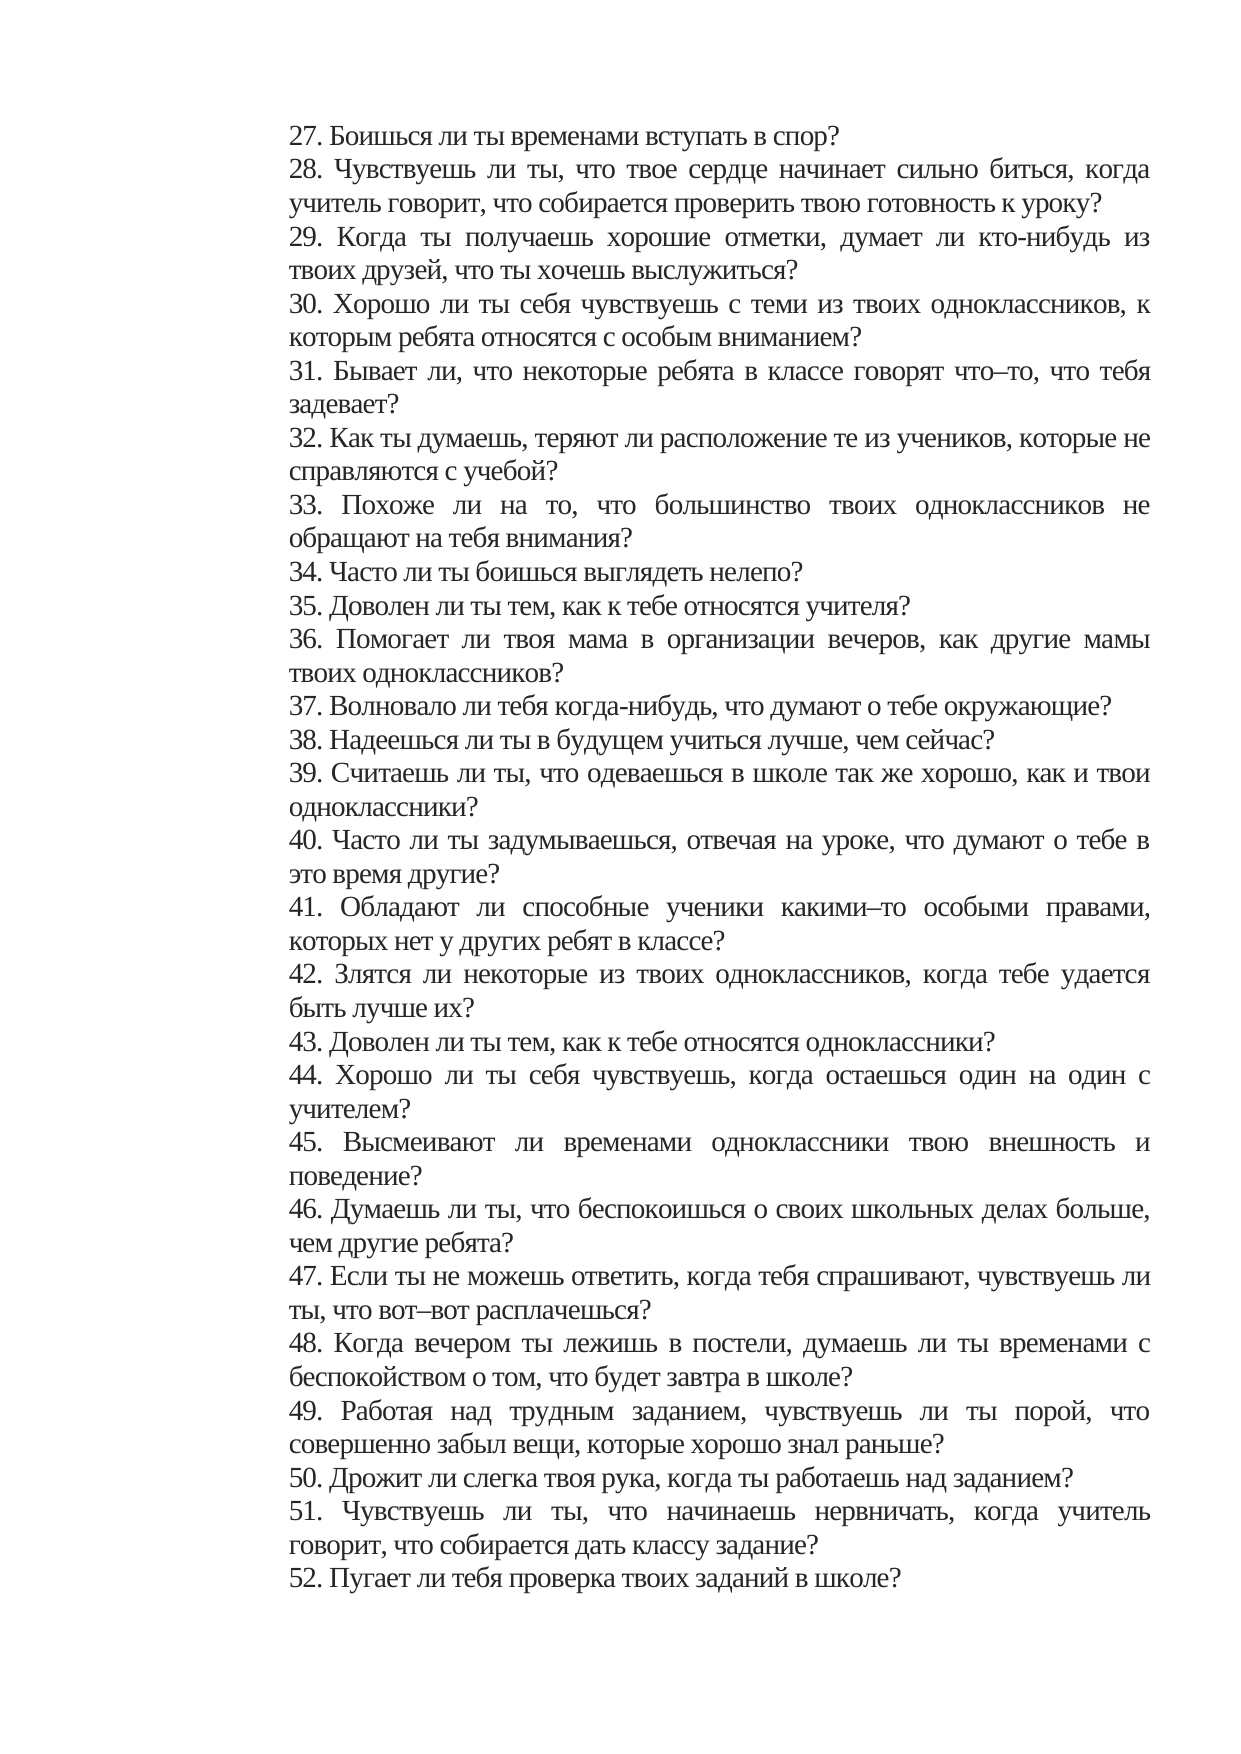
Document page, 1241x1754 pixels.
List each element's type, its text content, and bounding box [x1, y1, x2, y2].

list 36. Помогает ли твоя мама в организации вечеров, как другие мамы твоих одноклассников? [288, 621, 1152, 688]
list 47. Если ты не можешь ответить, когда тебя спрашивают, чувствуешь ли ты, что вот–вот расплачешься? [288, 1258, 1152, 1326]
list 34. Часто ли ты боишься выглядеть нелепо? [288, 554, 1152, 588]
list 31. Бывает ли, что некоторые ребята в классе говорят что–то, что тебя задевает? [288, 353, 1152, 420]
list 30. Хорошо ли ты себя чувствуешь с теми из твоих одноклассников, к которым ребята относятся с особым вниманием? [288, 286, 1152, 353]
list 44. Хорошо ли ты себя чувствуешь, когда остаешься один на один с учителем? [288, 1057, 1152, 1124]
list 28. Чувствуешь ли ты, что твое сердце начинает сильно биться, когда учитель говорит, что собирается проверить твою готовность к уроку? [288, 152, 1152, 219]
list 27. Боишься ли ты временами вступать в спор? [288, 118, 1152, 152]
list 33. Похоже ли на то, что большинство твоих одноклассников не обращают на тебя внимания? [288, 487, 1152, 554]
list 50. Дрожит ли слегка твоя рука, когда ты работаешь над заданием? [288, 1460, 1152, 1493]
list 37. Волновало ли тебя когда-нибудь, что думают о тебе окружающие? [288, 688, 1152, 722]
list 35. Доволен ли ты тем, как к тебе относятся учителя? [288, 588, 1152, 621]
list 43. Доволен ли ты тем, как к тебе относятся одноклассники? [288, 1024, 1152, 1057]
list 32. Как ты думаешь, теряют ли расположение те из учеников, которые не справляются с учебой? [288, 420, 1152, 487]
list 42. Злятся ли некоторые из твоих одноклассников, когда тебе удается быть лучше их? [288, 957, 1152, 1024]
list 41. Обладают ли способные ученики какими–то особыми правами, которых нет у других ребят в классе? [288, 889, 1152, 957]
list 39. Считаешь ли ты, что одеваешься в школе так же хорошо, как и твои одноклассники? [288, 755, 1152, 822]
list 38. Надеешься ли ты в будущем учиться лучше, чем сейчас? [288, 722, 1152, 755]
list 48. Когда вечером ты лежишь в постели, думаешь ли ты временами с беспокойством о том, что будет завтра в школе? [288, 1326, 1152, 1393]
list 52. Пугает ли тебя проверка твоих заданий в школе? [288, 1560, 1152, 1594]
list 29. Когда ты получаешь хорошие отметки, думает ли кто-нибудь из твоих друзей, что ты хочешь выслужиться? [288, 219, 1152, 286]
list 40. Часто ли ты задумываешься, отвечая на уроке, что думают о тебе в это время другие? [288, 822, 1152, 889]
list 46. Думаешь ли ты, что беспокоишься о своих школьных делах больше, чем другие ребята? [288, 1191, 1152, 1258]
list 51. Чувствуешь ли ты, что начинаешь нервничать, когда учитель говорит, что собирается дать классу задание? [288, 1493, 1152, 1560]
list 49. Работая над трудным заданием, чувствуешь ли ты порой, что совершенно забыл вещи, которые хорошо знал раньше? [288, 1393, 1152, 1460]
list 45. Высмеивают ли временами одноклассники твою внешность и поведение? [288, 1124, 1152, 1191]
